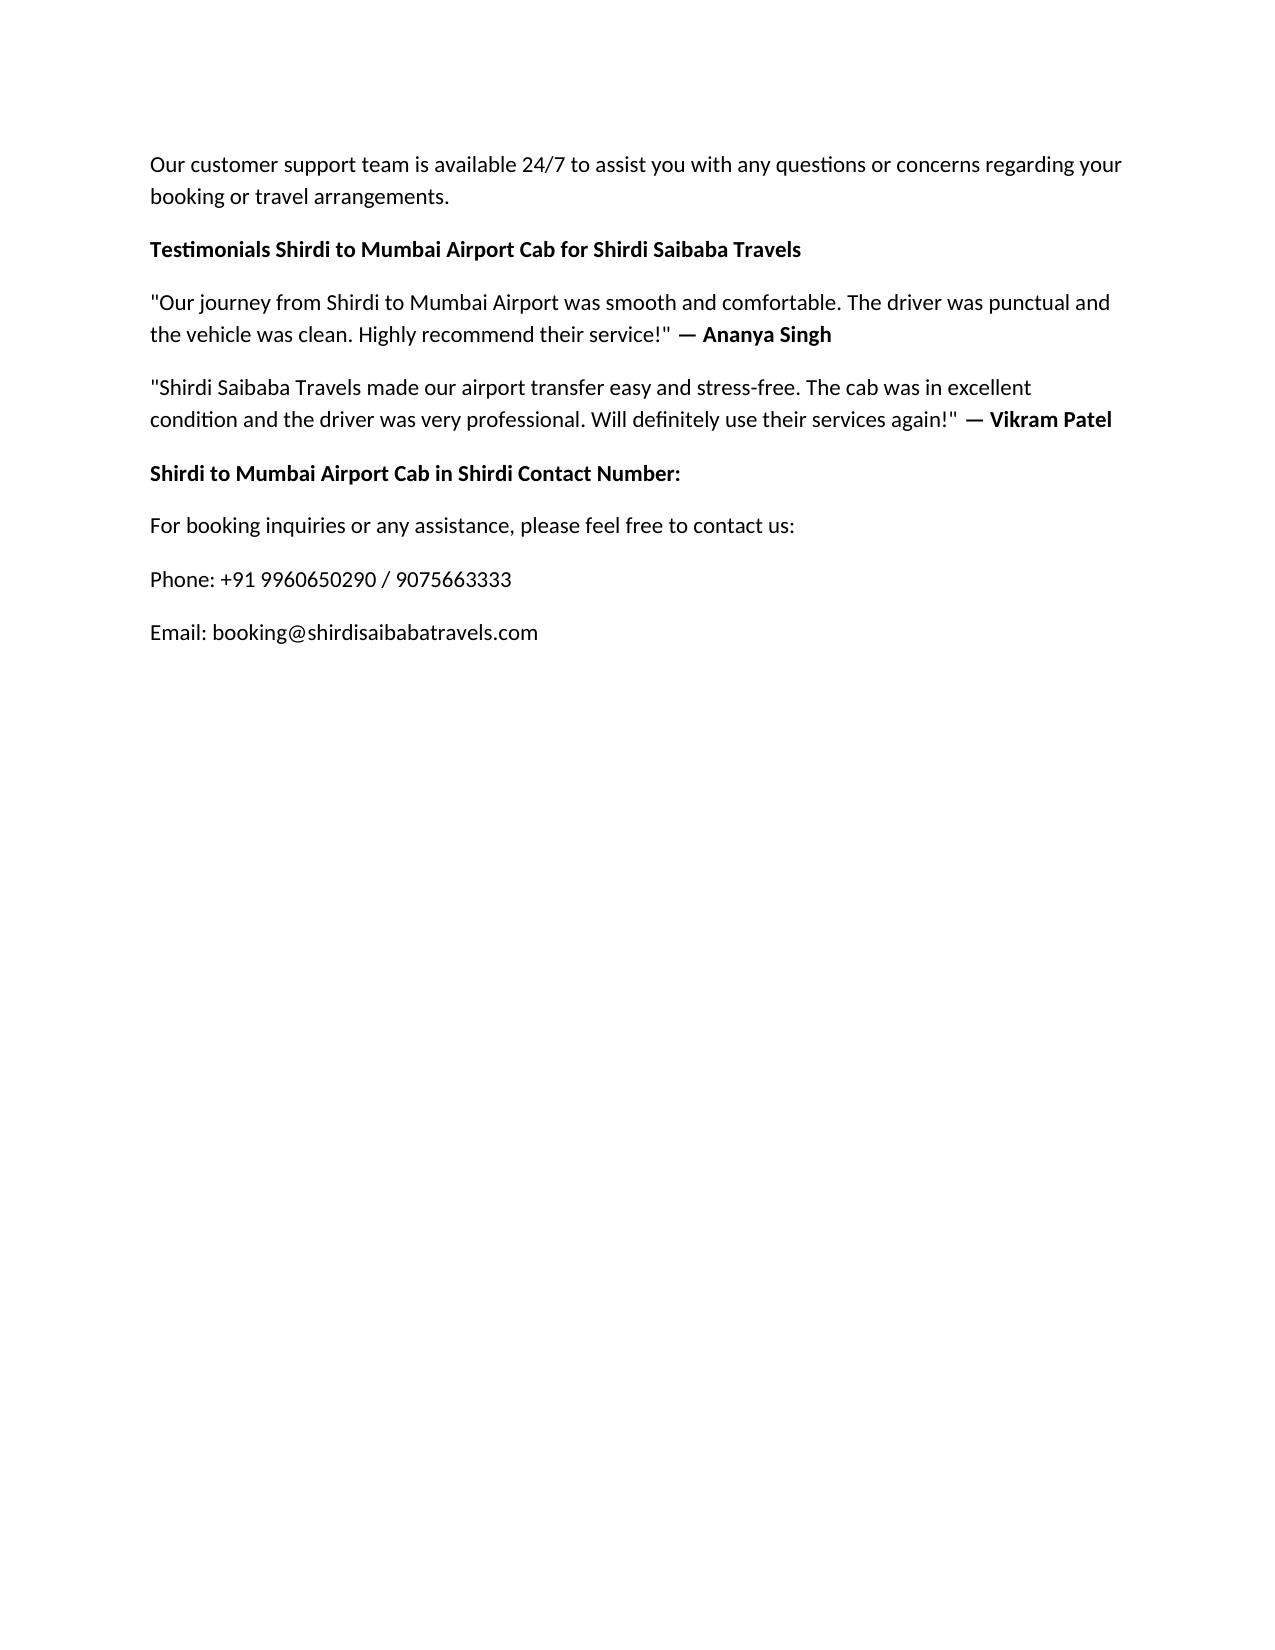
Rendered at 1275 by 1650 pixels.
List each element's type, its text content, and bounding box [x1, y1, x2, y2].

text Testimonials Shirdi to Mumbai Airport Cab for Shirdi Saibaba Travels [150, 235, 1125, 263]
text For booking inquiries or any assistance, please feel free to contact us: [150, 512, 1125, 540]
text Email: booking@shirdisaibabatravels.com [150, 618, 1125, 646]
text Shirdi to Mumbai Airport Cab in Shirdi Contact Number: [150, 459, 1125, 487]
text "Shirdi Saibaba Travels made our airport transfer easy and stress-free. The cab was in excellent condition and the driver was very professional. Will definitely use their services again!" — Vikram Patel [150, 373, 1125, 434]
text Our customer support team is available 24/7 to assist you with any questions or concerns regarding your booking or travel arrangements. [150, 150, 1125, 210]
text Phone: +91 9960650290 / 9075663333 [150, 565, 1125, 593]
text "Our journey from Shirdi to Mumbai Airport was smooth and comfortable. The driver was punctual and the vehicle was clean. Highly recommend their service!" — Ananya Singh [150, 288, 1125, 348]
